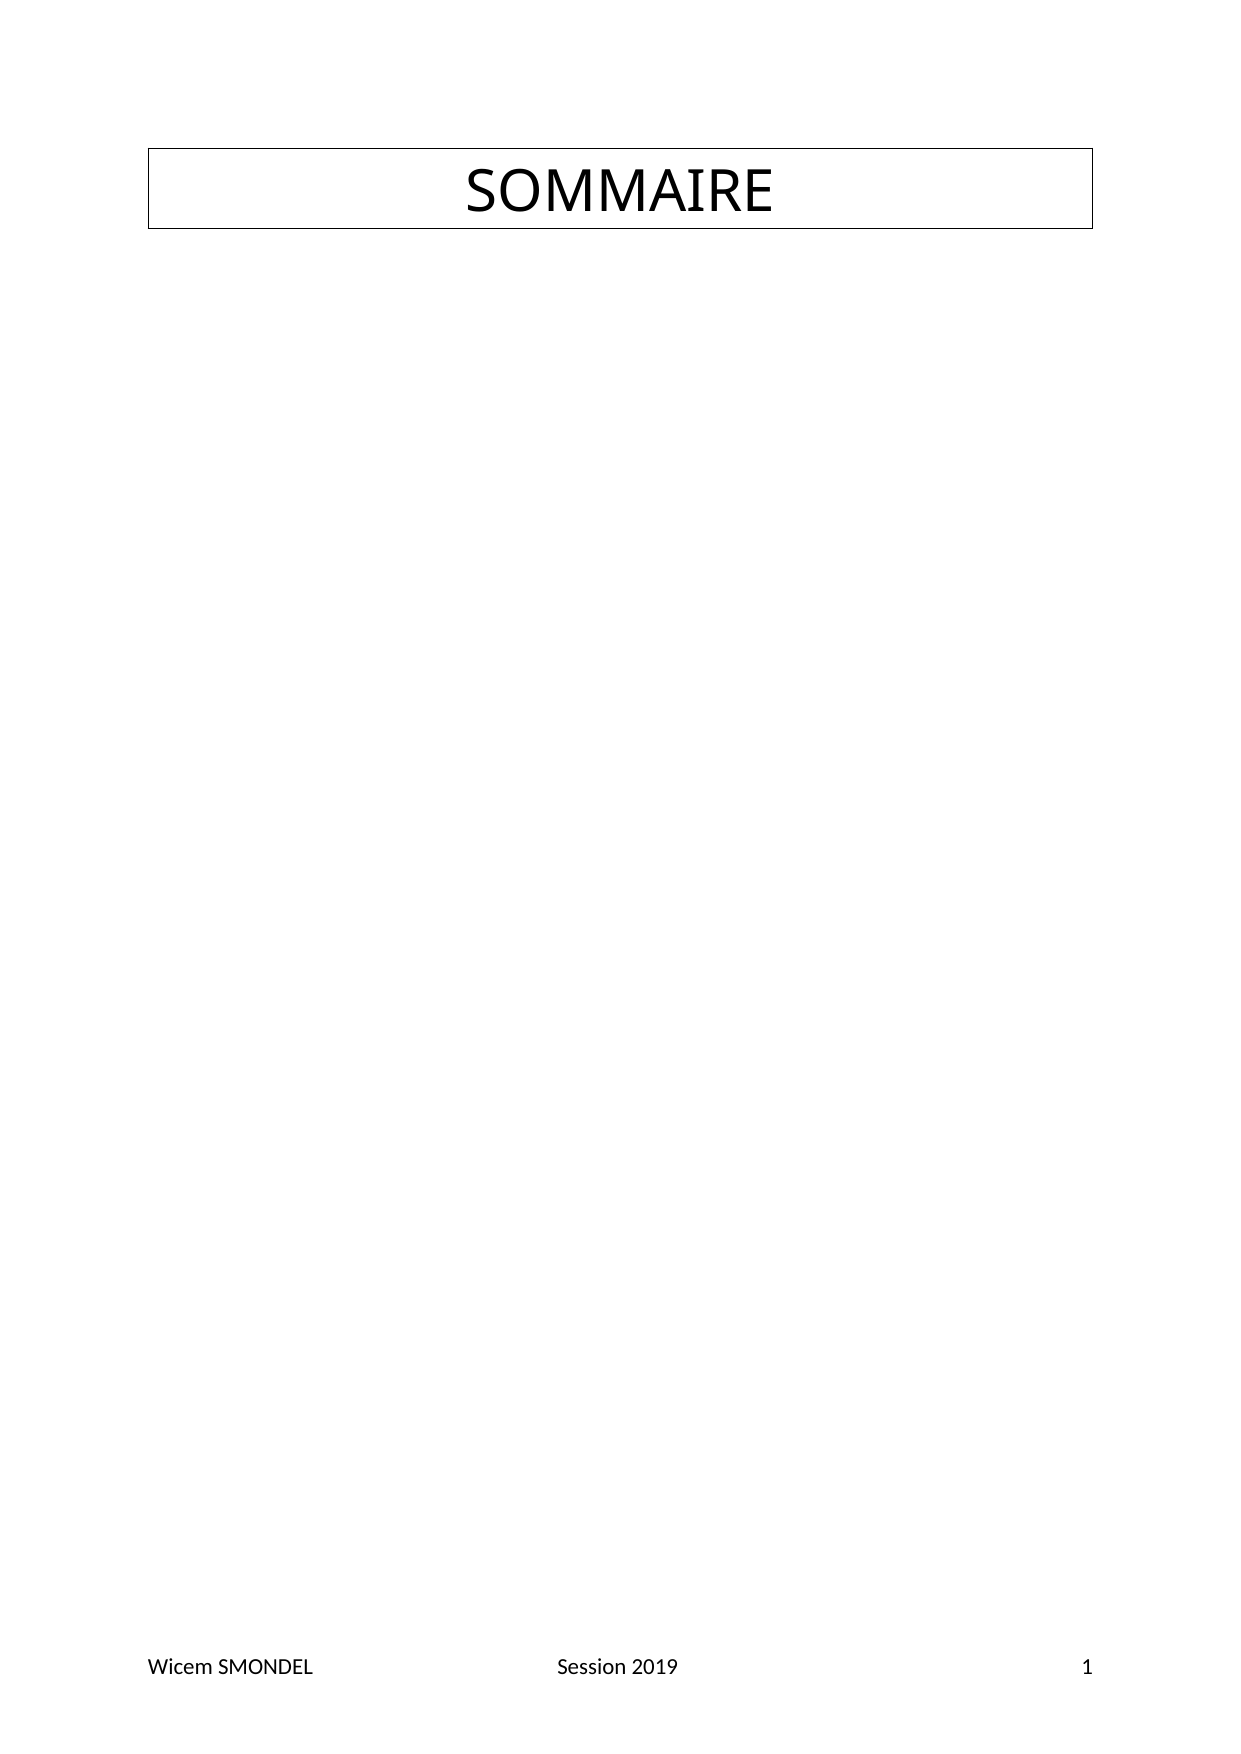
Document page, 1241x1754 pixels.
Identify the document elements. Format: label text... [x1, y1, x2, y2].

table_header SOMMAIRE [149, 149, 1092, 228]
